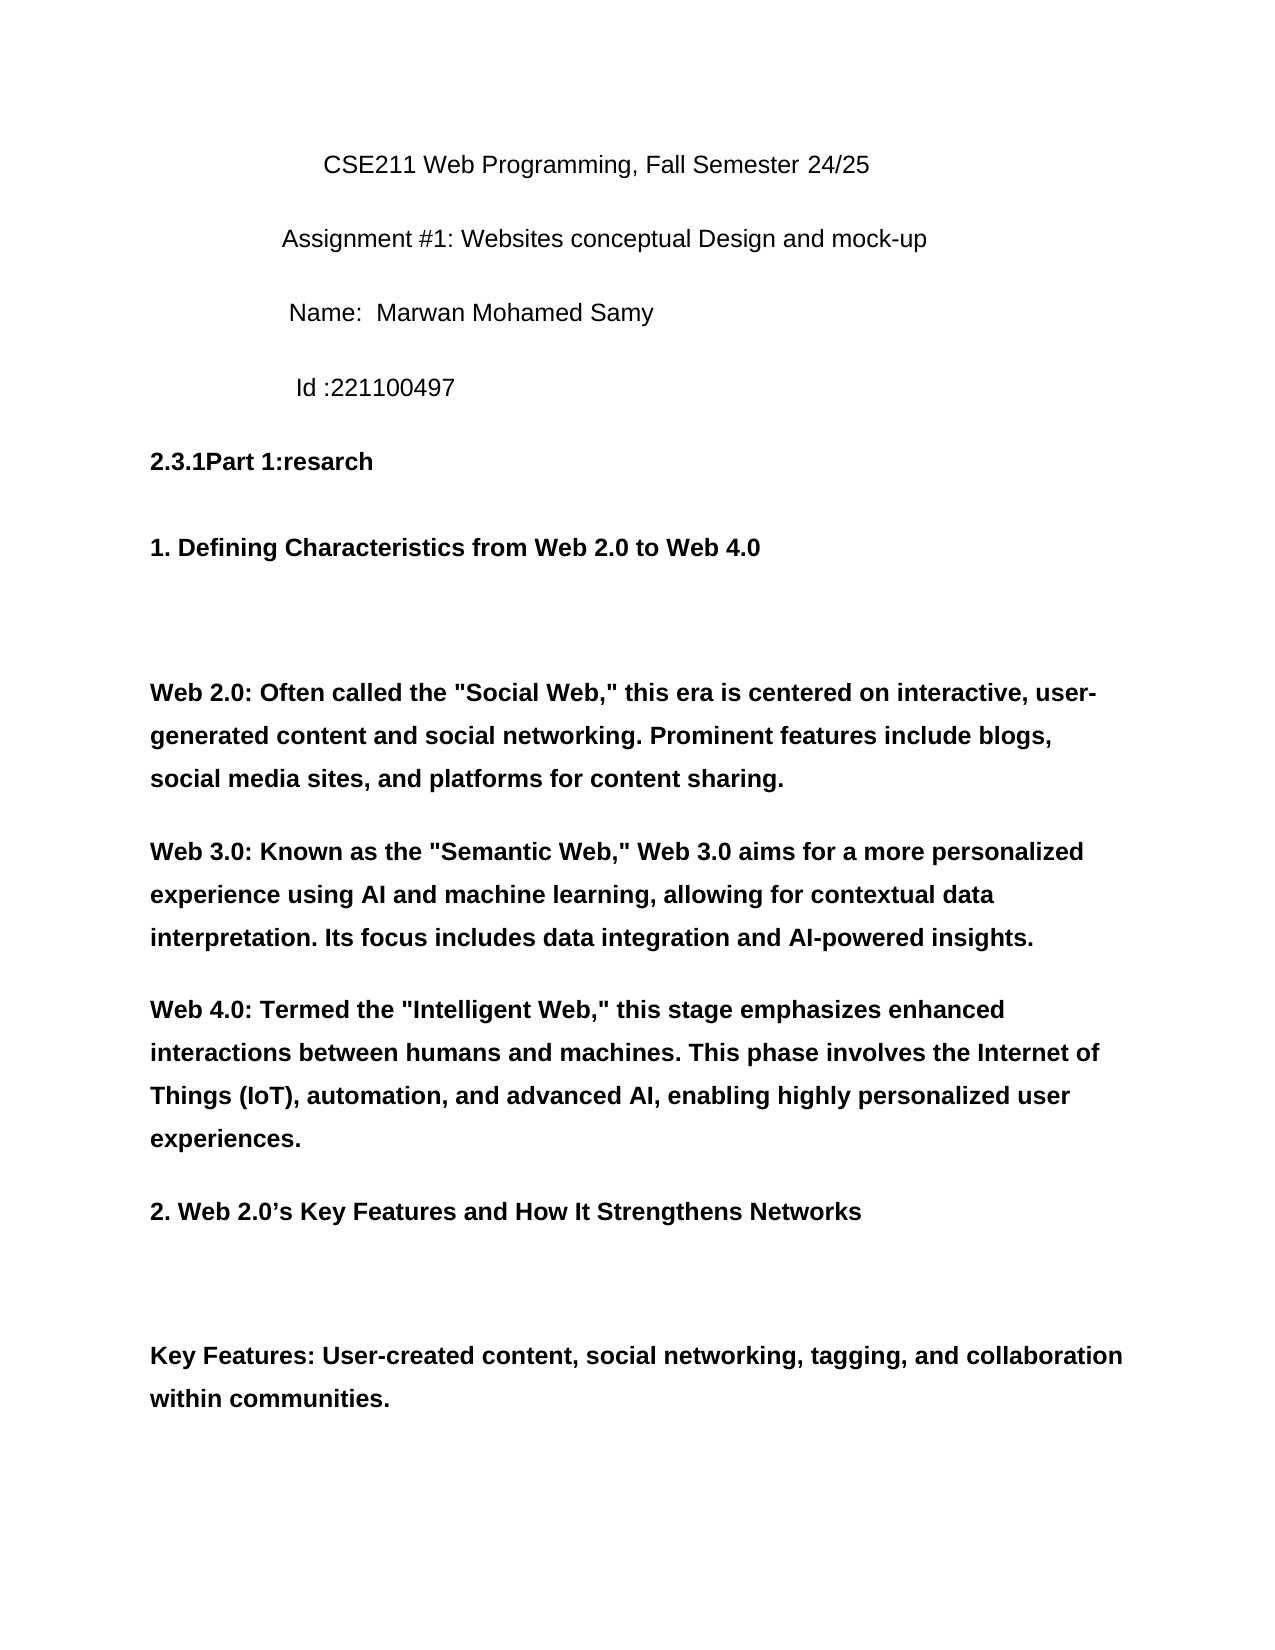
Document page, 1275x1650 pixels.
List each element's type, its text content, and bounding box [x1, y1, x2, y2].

text Key Features: User-created content, social networking, tagging, and collaboration within communities. [150, 1341, 1125, 1413]
text 2. Web 2.0’s Key Features and How It Strengthens Networks [150, 1197, 1125, 1225]
text Name: Marwan Mohamed Samy [150, 298, 1125, 327]
text Id :221100497 [150, 372, 1125, 401]
text 1. Defining Characteristics from Web 2.0 to Web 4.0 [150, 533, 1125, 562]
text Web 2.0: Often called the "Social Web," this era is centered on interactive, user-generated content and social networking. Prominent features include blogs, social media sites, and platforms for content sharing. [150, 678, 1125, 793]
text Web 4.0: Termed the "Intelligent Web," this stage emphasizes enhanced interactions between humans and machines. This phase involves the Internet of Things (IoT), automation, and advanced AI, enabling highly personalized user experiences. [150, 995, 1125, 1153]
text 2.3.1Part 1:resarch [150, 447, 1125, 475]
text CSE211 Web Programming, Fall Semester 24/25 [150, 150, 1125, 179]
text Web 3.0: Known as the "Semantic Web," Web 3.0 aims for a more personalized experience using AI and machine learning, allowing for contextual data interpretation. Its focus includes data integration and AI-powered insights. [150, 836, 1125, 951]
text Assignment #1: Websites conceptual Design and mock-up [150, 224, 1125, 253]
